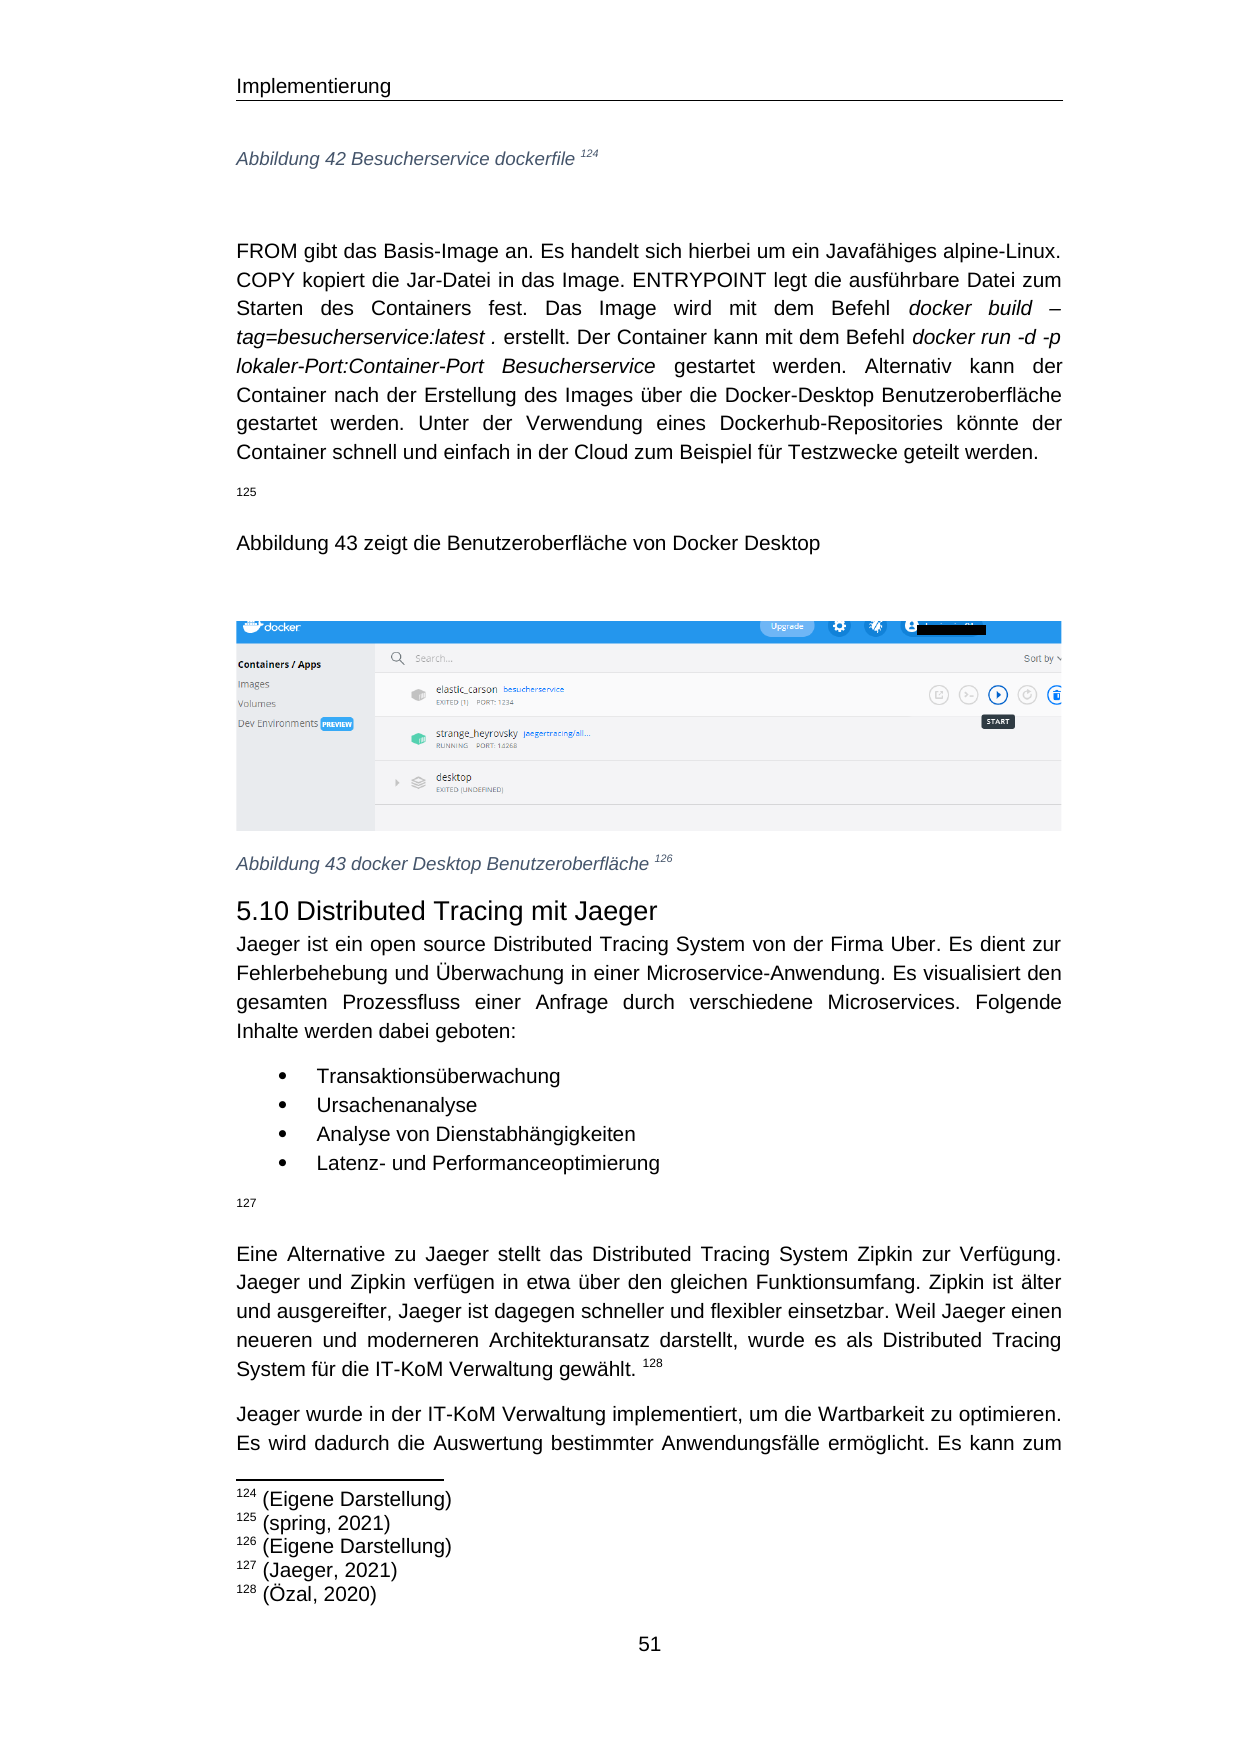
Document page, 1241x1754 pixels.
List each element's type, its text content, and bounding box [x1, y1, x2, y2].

text Abbildung 43 zeigt die Benutzeroberfläche von Docker Desktop [236, 531, 1063, 555]
text Jaeger ist ein open source Distributed Tracing System von der Firma Uber. Es dient zur Fehlerbehebung und Überwachung in einer Microservice-Anwendung. Es visualisiert den gesamten Prozessfluss einer Anfrage durch verschiedene Microservices. Folgende Inhalte werden dabei geboten: [236, 932, 1063, 1042]
picture [236, 621, 1062, 831]
list Transaktionsüberwachung [279, 1064, 1063, 1088]
text FROM gibt das Basis-Image an. Es handelt sich hierbei um ein Javafähiges alpine-Linux. COPY kopiert die Jar-Datei in das Image. ENTRYPOINT legt die ausführbare Datei zum Starten des Containers fest. Das Image wird mit dem Befehl docker build –tag=besucherservice:latest . erstellt. Der Container kann mit dem Befehl docker run -d -p lokaler-Port:Container-Port Besucherservice gestartet werden. Alternativ kann der Container nach der Erstellung des Images über die Docker-Desktop Benutzeroberfläche gestartet werden. Unter der Verwendung eines Dockerhub-Repositories könnte der Container schnell und einfach in der Cloud zum Beispiel für Testzwecke geteilt werden. [236, 239, 1063, 464]
text Eine Alternative zu Jaeger stellt das Distributed Tracing System Zipkin zur Verfügung. Jaeger und Zipkin verfügen in etwa über den gleichen Funktionsumfang. Zipkin ist älter und ausgereifter, Jaeger ist dagegen schneller und flexibler einsetzbar. Weil Jaeger einen neueren und moderneren Architekturansatz darstellt, wurde es als Distributed Tracing System für die IT-KoM Verwaltung gewählt. [236, 1241, 1063, 1380]
list Analyse von Dienstabhängigkeiten [279, 1122, 1063, 1146]
subtitle Distributed Tracing mit Jaeger [236, 895, 1063, 926]
list Ursachenanalyse [279, 1093, 1063, 1117]
list Latenz- und Performanceoptimierung [279, 1151, 1063, 1174]
